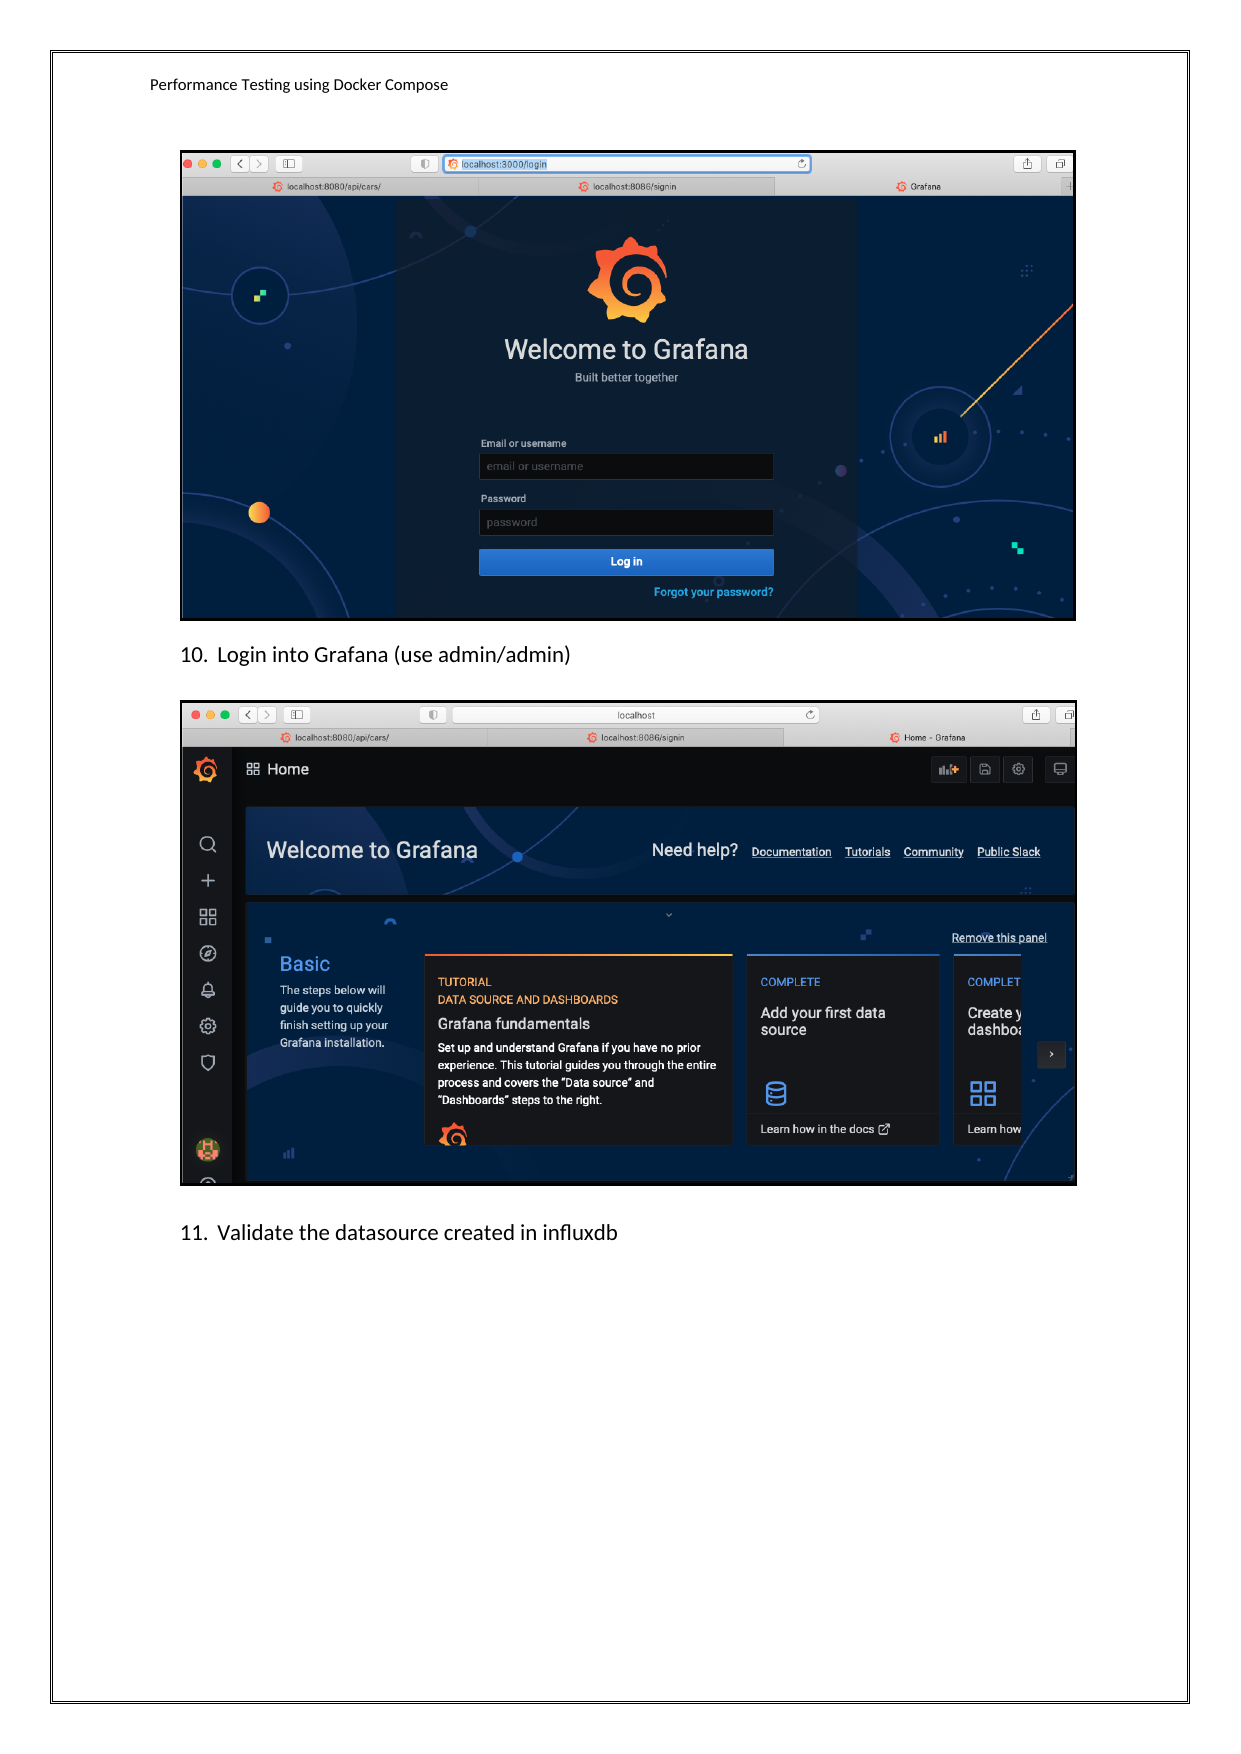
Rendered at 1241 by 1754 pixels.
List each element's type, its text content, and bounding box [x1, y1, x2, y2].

list Validate the datasource created in influxdb [179, 1218, 1090, 1246]
picture [182, 703, 1075, 1183]
list Login into Grafana (use admin/admin) [179, 640, 1090, 668]
picture [182, 153, 1073, 618]
